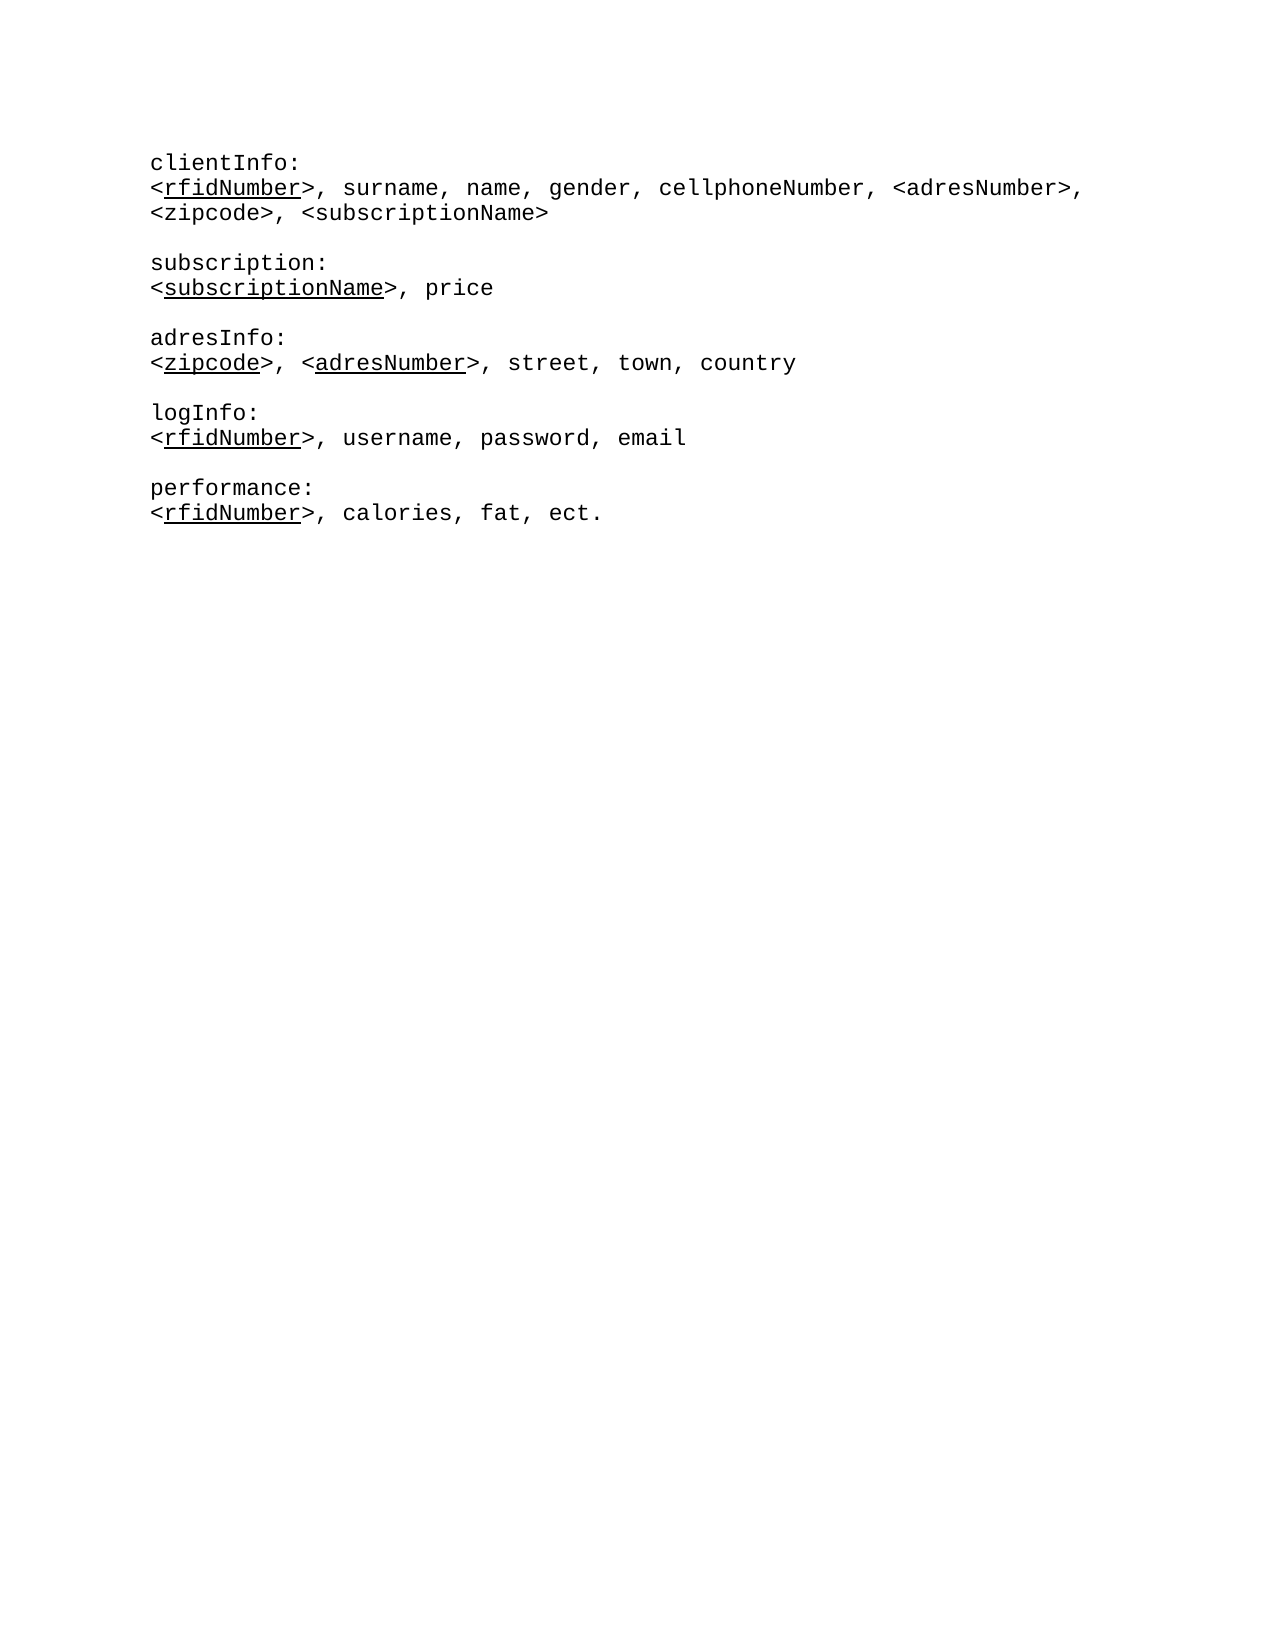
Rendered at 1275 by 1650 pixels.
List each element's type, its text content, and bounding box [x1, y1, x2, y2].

text <subscriptionName>, price [150, 275, 1125, 300]
text clientInfo: [150, 150, 1125, 175]
text <zipcode>, <adresNumber>, street, town, country [150, 350, 1125, 375]
text logInfo: [150, 400, 1125, 425]
text performance: [150, 475, 1125, 500]
text <rfidNumber>, calories, fat, ect. [150, 500, 1125, 525]
text <rfidNumber>, surname, name, gender, cellphoneNumber, <adresNumber>, <zipcode>, <subscriptionName> [150, 175, 1125, 225]
text <rfidNumber>, username, password, email [150, 425, 1125, 450]
text subscription: [150, 250, 1125, 275]
text adresInfo: [150, 325, 1125, 350]
